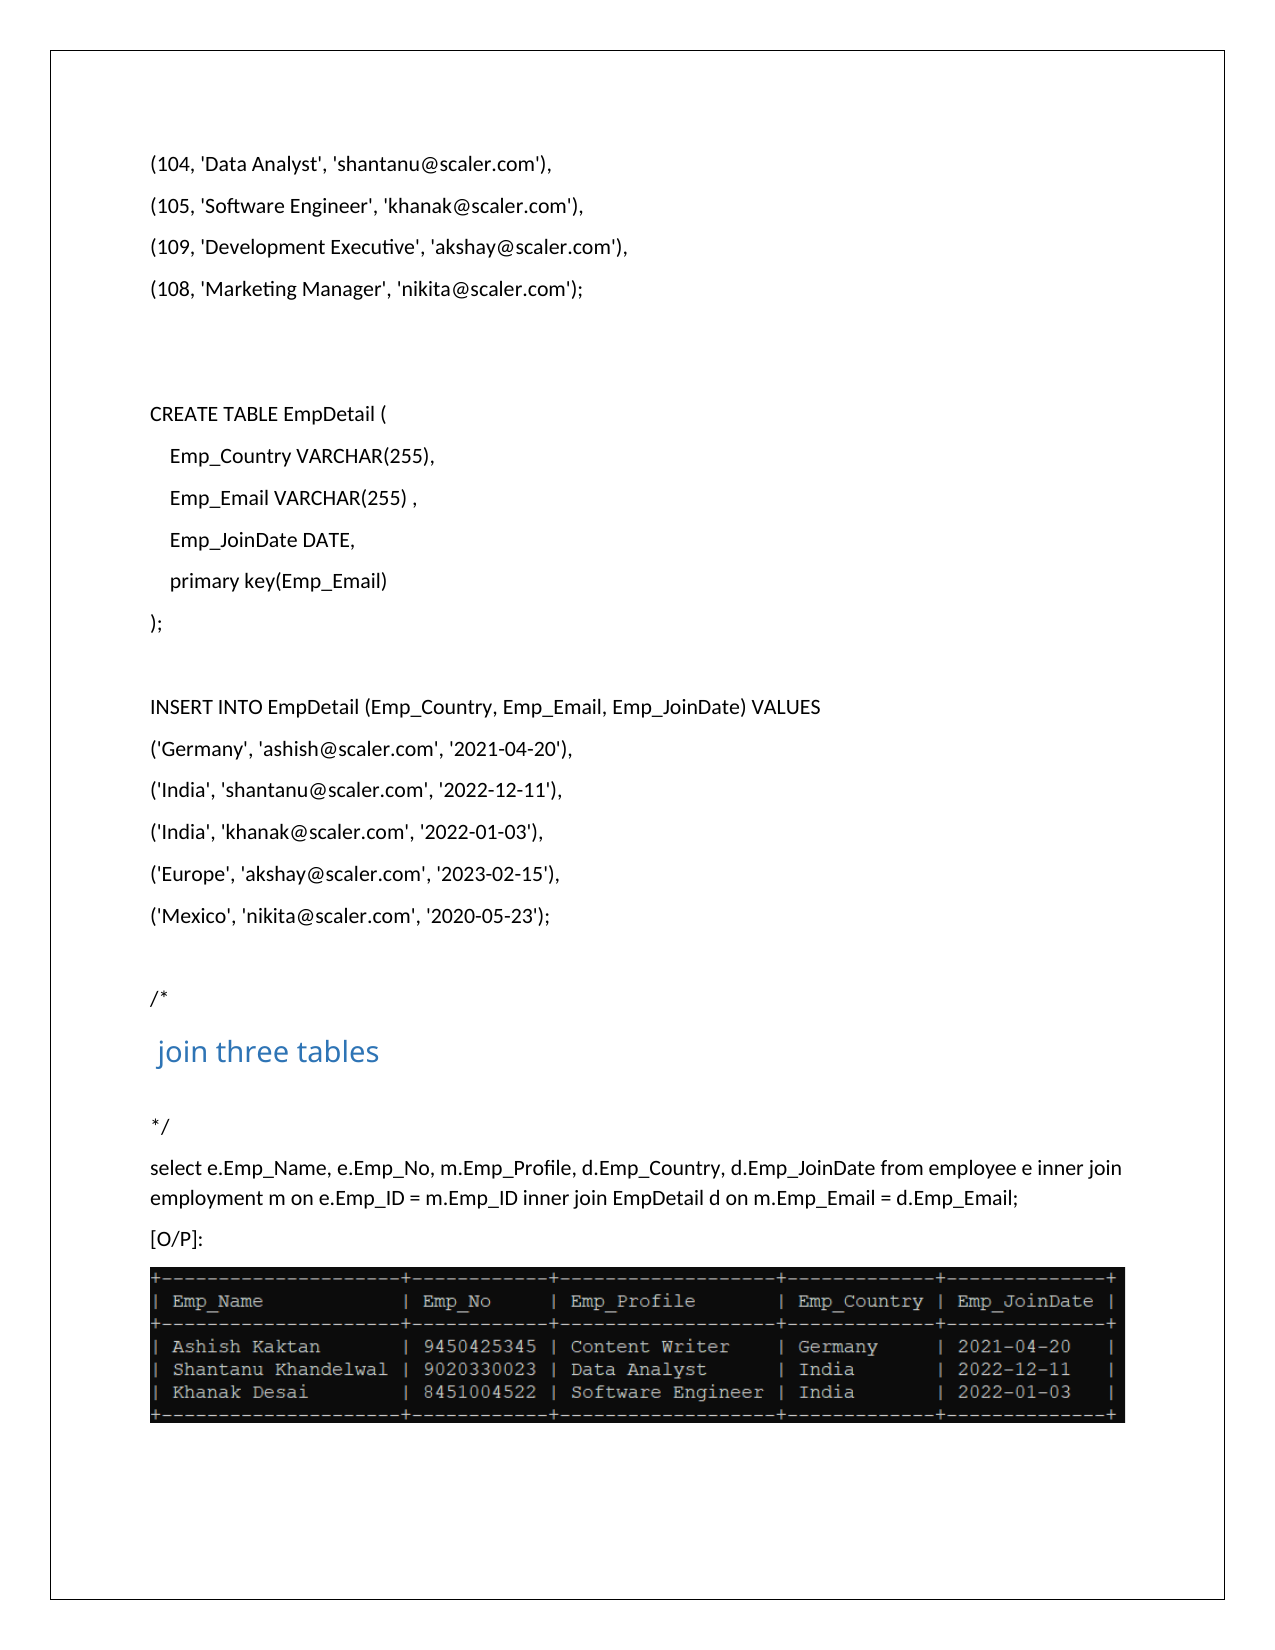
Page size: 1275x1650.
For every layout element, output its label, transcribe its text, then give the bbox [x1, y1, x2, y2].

text select e.Emp_Name, e.Emp_No, m.Emp_Profile, d.Emp_Country, d.Emp_JoinDate from employee e inner join employment m on e.Emp_ID = m.Emp_ID inner join EmpDetail d on m.Emp_Email = d.Emp_Email; [150, 1154, 1125, 1211]
text (105, 'Software Engineer', 'khanak@scaler.com'), [150, 192, 1125, 218]
text Emp_Country VARCHAR(255), [150, 442, 1125, 469]
text Emp_JoinDate DATE, [150, 526, 1125, 553]
text ('Europe', 'akshay@scaler.com', '2023-02-15'), [150, 860, 1125, 887]
subtitle join three tables [150, 1031, 1125, 1071]
text ); [150, 609, 1125, 636]
text (108, 'Marketing Manager', 'nikita@scaler.com'); [150, 275, 1125, 302]
text CREATE TABLE EmpDetail ( [150, 401, 1125, 427]
picture [150, 1267, 1125, 1423]
text ('India', 'shantanu@scaler.com', '2022-12-11'), [150, 777, 1125, 803]
text ('India', 'khanak@scaler.com', '2022-01-03'), [150, 818, 1125, 845]
text ('Mexico', 'nikita@scaler.com', '2020-05-23'); [150, 902, 1125, 928]
text */ [150, 1113, 1125, 1139]
text (109, 'Development Executive', 'akshay@scaler.com'), [150, 233, 1125, 260]
text Emp_Email VARCHAR(255) , [150, 484, 1125, 511]
text (104, 'Data Analyst', 'shantanu@scaler.com'), [150, 150, 1125, 177]
text primary key(Emp_Email) [150, 568, 1125, 594]
text /* [150, 985, 1125, 1012]
text [O/P]: [150, 1226, 1125, 1252]
text INSERT INTO EmpDetail (Emp_Country, Emp_Email, Emp_JoinDate) VALUES [150, 693, 1125, 720]
text ('Germany', 'ashish@scaler.com', '2021-04-20'), [150, 735, 1125, 761]
